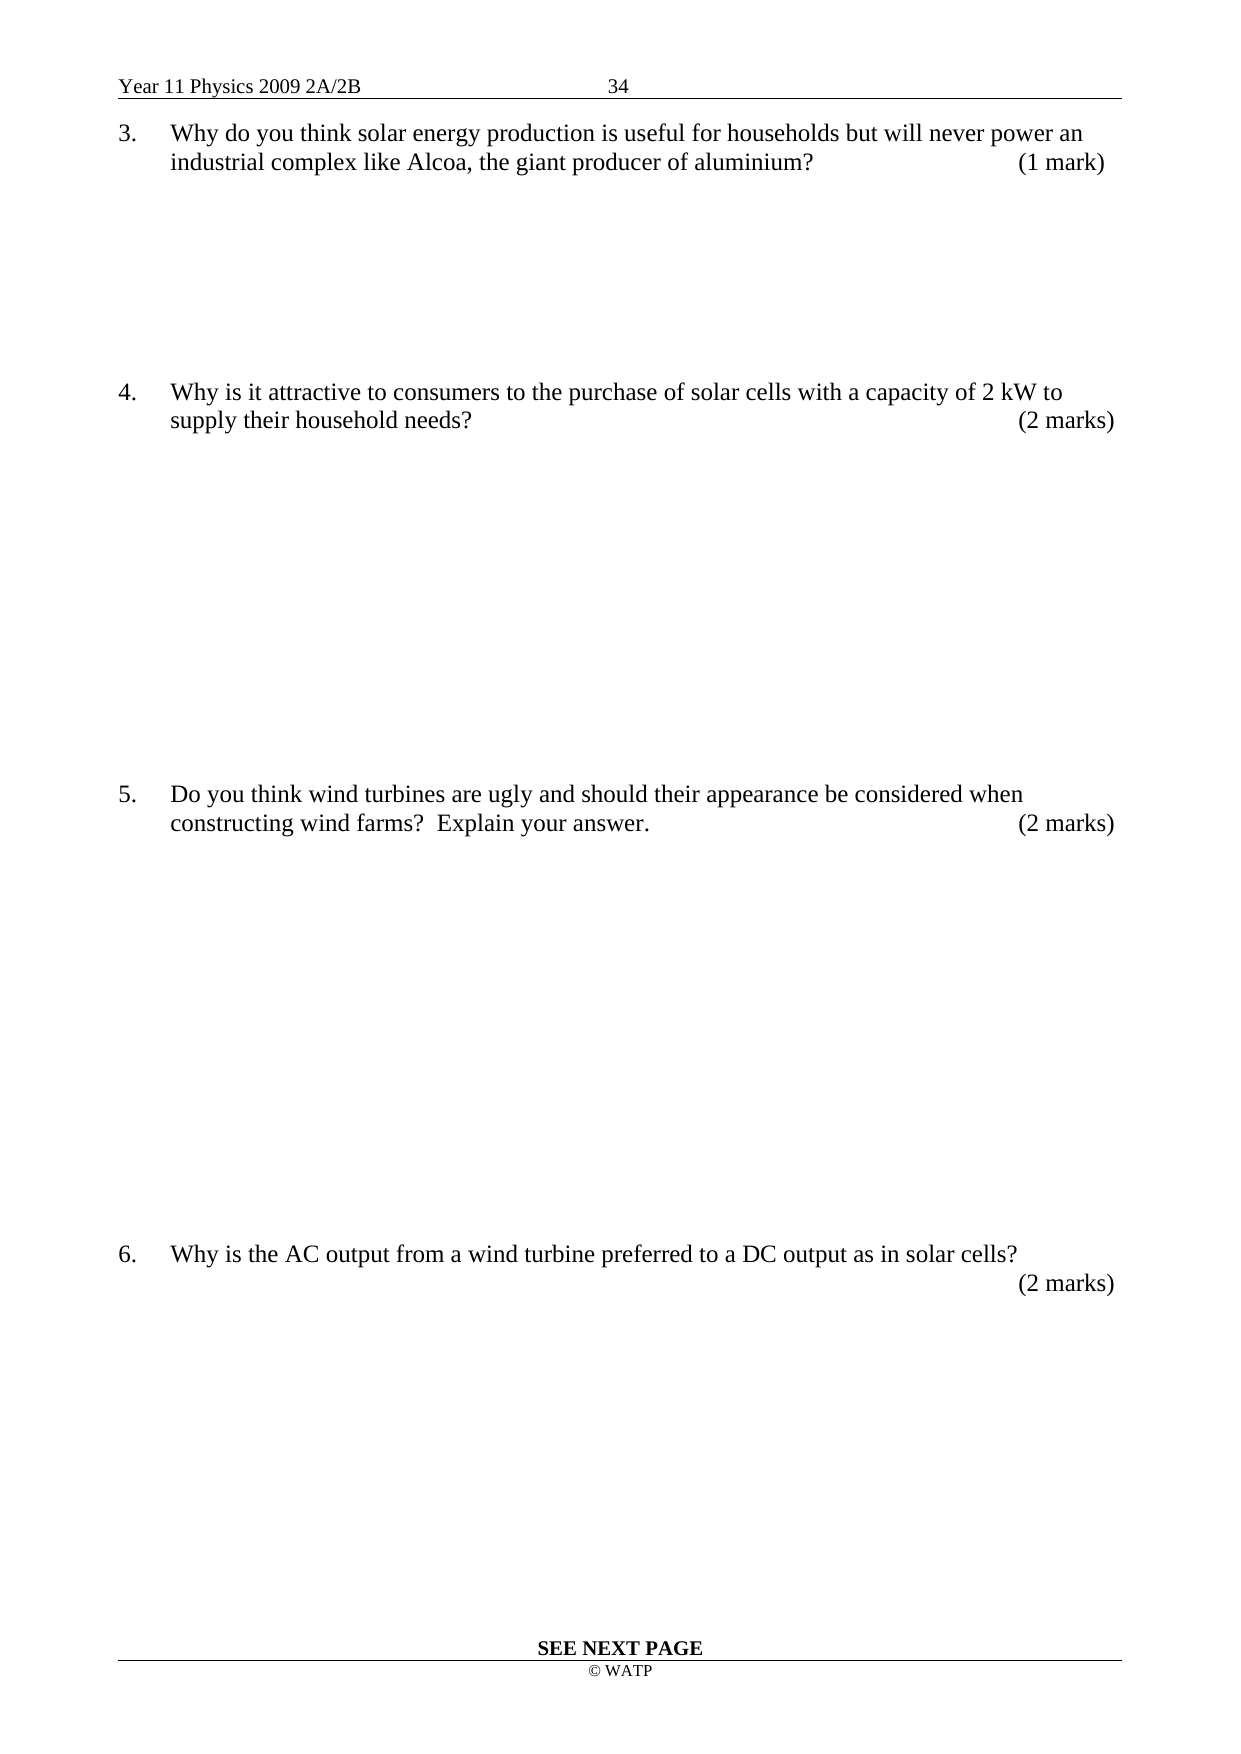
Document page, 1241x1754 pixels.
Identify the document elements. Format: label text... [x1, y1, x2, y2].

list 3. Why do you think solar energy production is useful for households but will never power an industrial complex like Alcoa, the giant producer of aluminium? (1 mark) [118, 118, 1122, 176]
list 5. Do you think wind turbines are ugly and should their appearance be considered when constructing wind farms? Explain your answer. (2 marks) [118, 779, 1122, 837]
list (2 marks) [118, 1268, 1122, 1297]
list 6. Why is the AC output from a wind turbine preferred to a DC output as in solar cells? [118, 1239, 1122, 1268]
list 4. Why is it attractive to consumers to the purchase of solar cells with a capacity of 2 kW to supply their household needs? (2 marks) [118, 377, 1122, 434]
